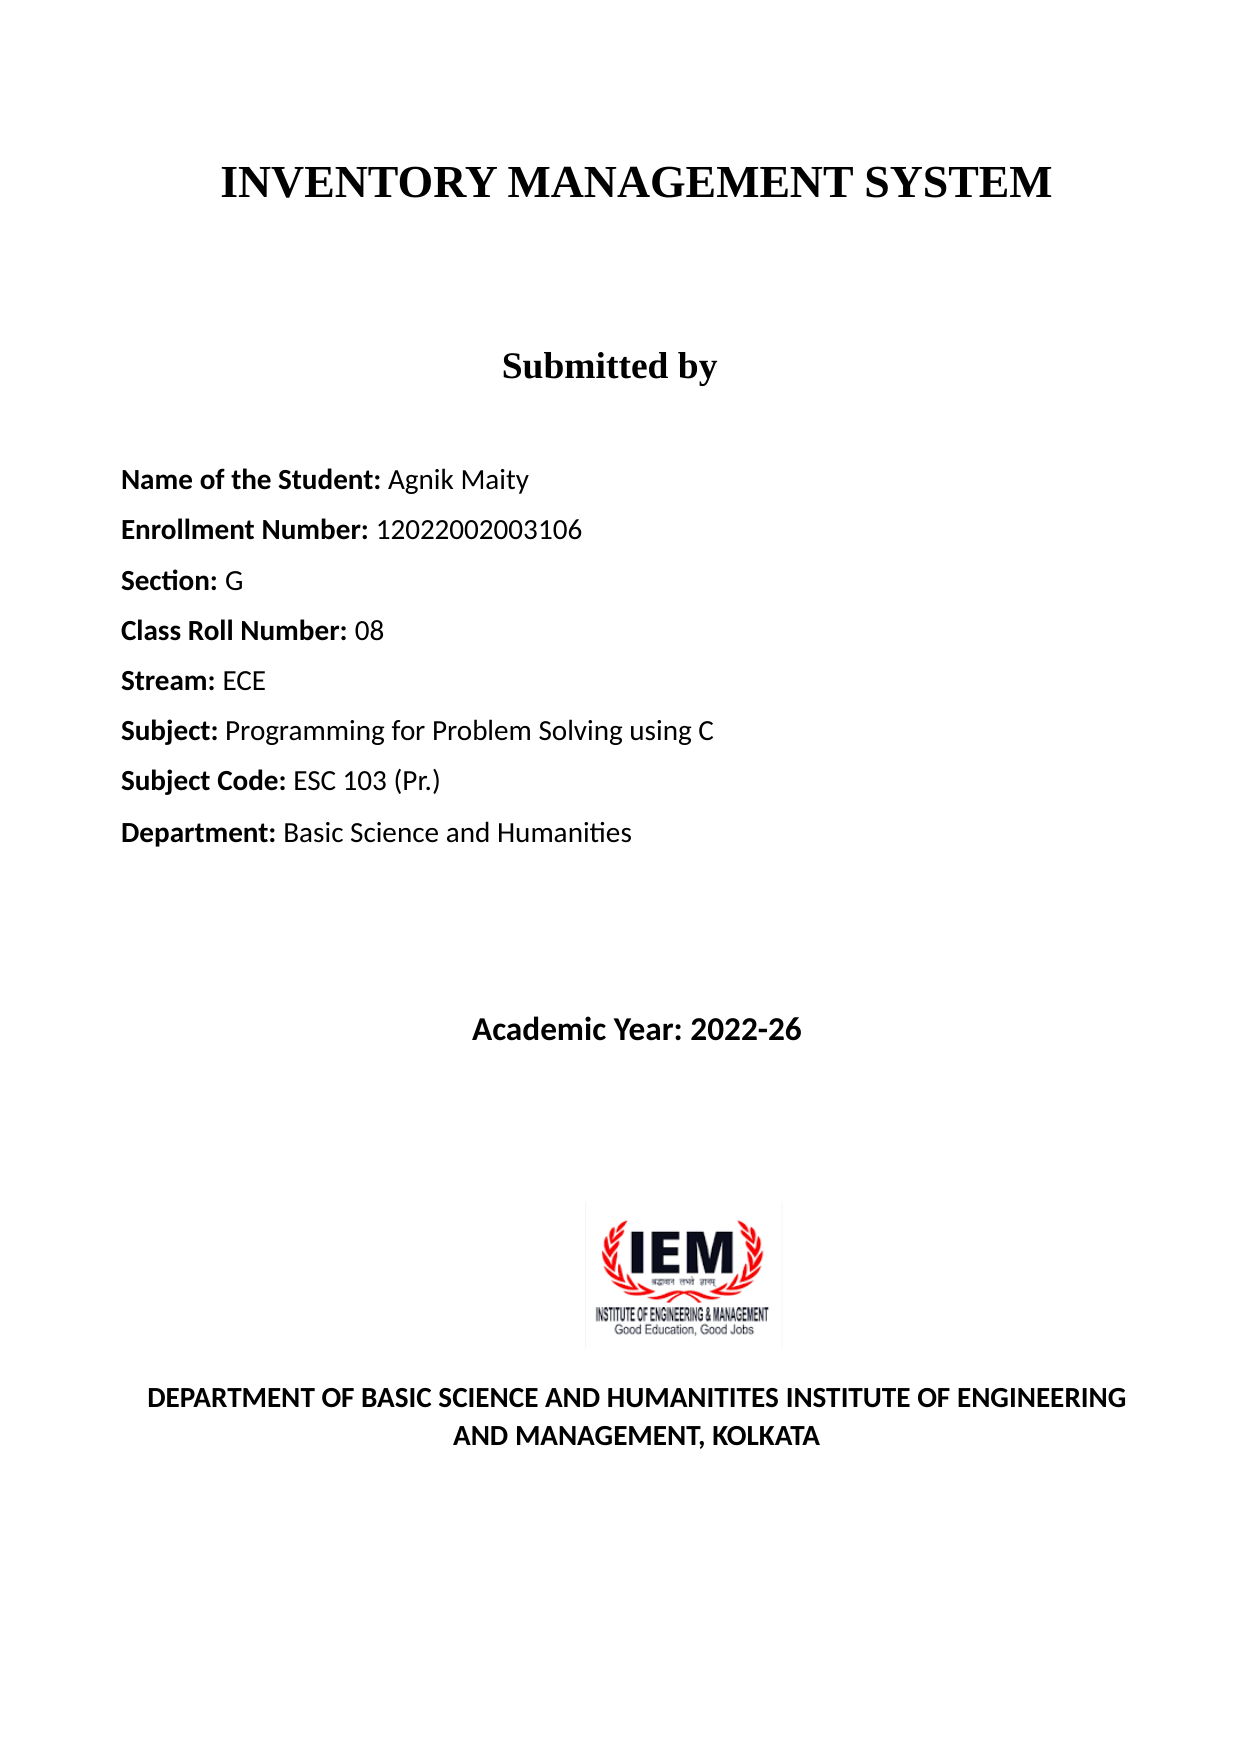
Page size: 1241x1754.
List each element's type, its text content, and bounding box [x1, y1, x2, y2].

text DEPARTMENT OF BASIC SCIENCE AND HUMANITITES INSTITUTE OF ENGINEERING AND MANAGEMENT, KOLKATA [137, 1379, 1136, 1453]
text Name of the Student: Agnik Maity [121, 463, 1165, 496]
subtitle Submitted by [75, 343, 1144, 386]
text Enrollment Number: 12022002003106 [121, 513, 1165, 547]
text Section: G [121, 563, 1165, 597]
picture [585, 1202, 783, 1348]
text Subject Code: ESC 103 (Pr.) [121, 763, 1165, 797]
text INVENTORY MANAGEMENT SYSTEM [130, 155, 1143, 207]
text Stream: ECE [121, 663, 1165, 697]
text Subject: Programming for Problem Solving using C [121, 713, 1165, 747]
text Class Roll Number: 08 [121, 613, 1165, 647]
text Department: Basic Science and Humanities [121, 814, 1165, 849]
text Academic Year: 2022-26 [130, 1008, 1143, 1048]
